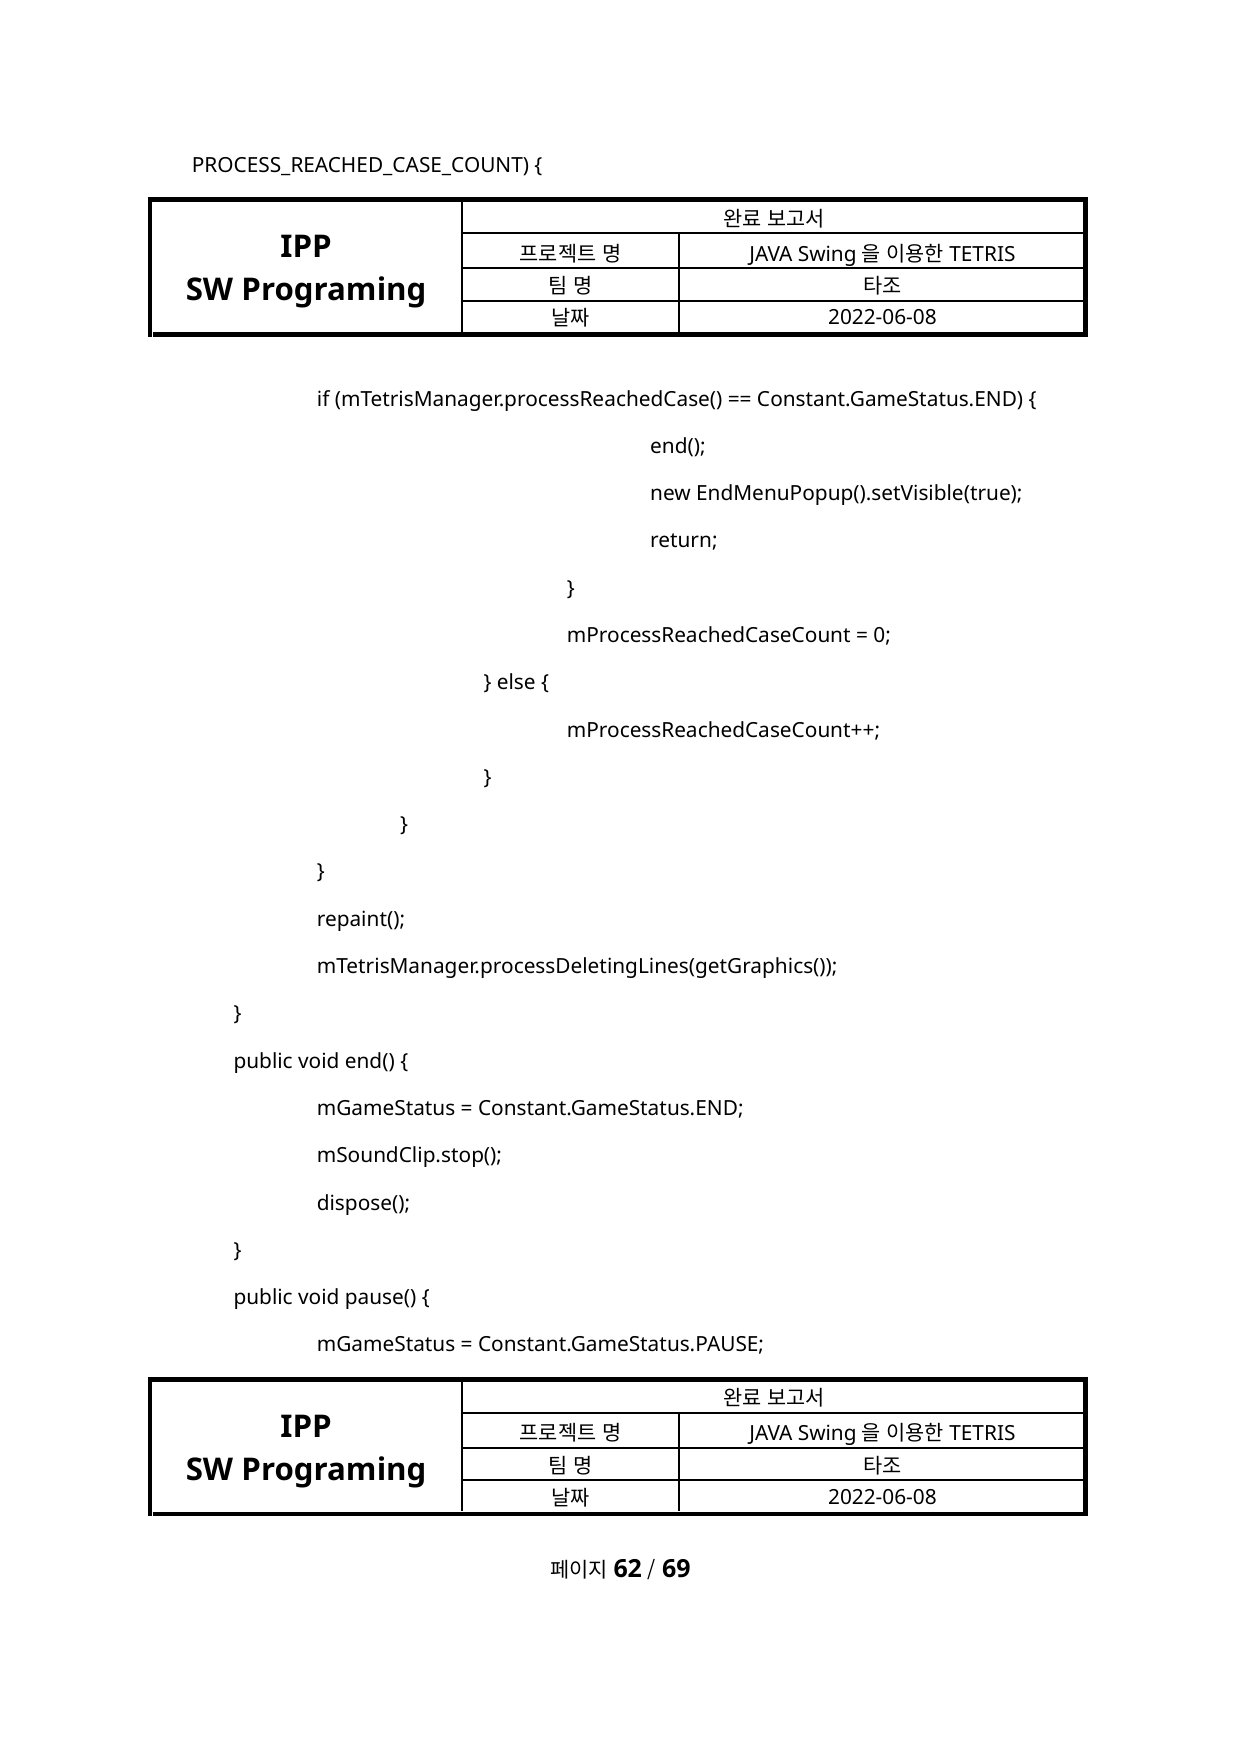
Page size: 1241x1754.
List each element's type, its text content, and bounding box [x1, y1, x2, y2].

table_cell 프로젝트 명 [463, 1414, 678, 1447]
text dispose(); [192, 1188, 1090, 1216]
text } else { [192, 667, 1090, 696]
table_cell 날짜 [463, 302, 678, 332]
text mGameStatus = Constant.GameStatus.END; [192, 1093, 1090, 1122]
text end(); [192, 431, 1090, 459]
text mSoundClip.stop(); [192, 1140, 1090, 1169]
table_header IPP SW Programing [152, 202, 461, 332]
text if (mTetrisManager.processReachedCase() == Constant.GameStatus.END) { [233, 384, 1090, 412]
text mTetrisManager.processDeletingLines(getGraphics()); [192, 951, 1090, 980]
table_cell 프로젝트 명 [463, 234, 678, 267]
text new EndMenuPopup().setVisible(true); [192, 478, 1090, 507]
text public void pause() { [192, 1282, 1090, 1311]
table_cell JAVA Swing을 이용한 TETRIS [680, 234, 1083, 267]
text repaint(); [192, 904, 1090, 932]
text mProcessReachedCaseCount++; [192, 715, 1090, 743]
text } [192, 998, 1090, 1027]
text } [192, 809, 1090, 838]
table_cell 2022-06-08 [680, 1481, 1083, 1511]
text } [192, 573, 1090, 601]
table_cell 날짜 [463, 1481, 678, 1511]
text } [192, 1235, 1090, 1263]
text return; [192, 526, 1090, 554]
text mGameStatus = Constant.GameStatus.PAUSE; [192, 1329, 1090, 1358]
text public void end() { [192, 1046, 1090, 1074]
table_cell 팀 명 [463, 1449, 678, 1479]
table_cell 2022-06-08 [680, 302, 1083, 332]
table_cell 팀 명 [463, 269, 678, 299]
table_cell JAVA Swing을 이용한 TETRIS [680, 1414, 1083, 1447]
text } [192, 762, 1090, 791]
table_cell 타조 [680, 269, 1083, 299]
table_header 완료 보고서 [463, 1382, 1083, 1412]
table_header IPP SW Programing [152, 1382, 461, 1511]
table_cell 타조 [680, 1449, 1083, 1479]
table_header 완료 보고서 [463, 202, 1083, 232]
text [192, 150, 1090, 178]
text mProcessReachedCaseCount = 0; [192, 620, 1090, 649]
text } [192, 857, 1090, 885]
